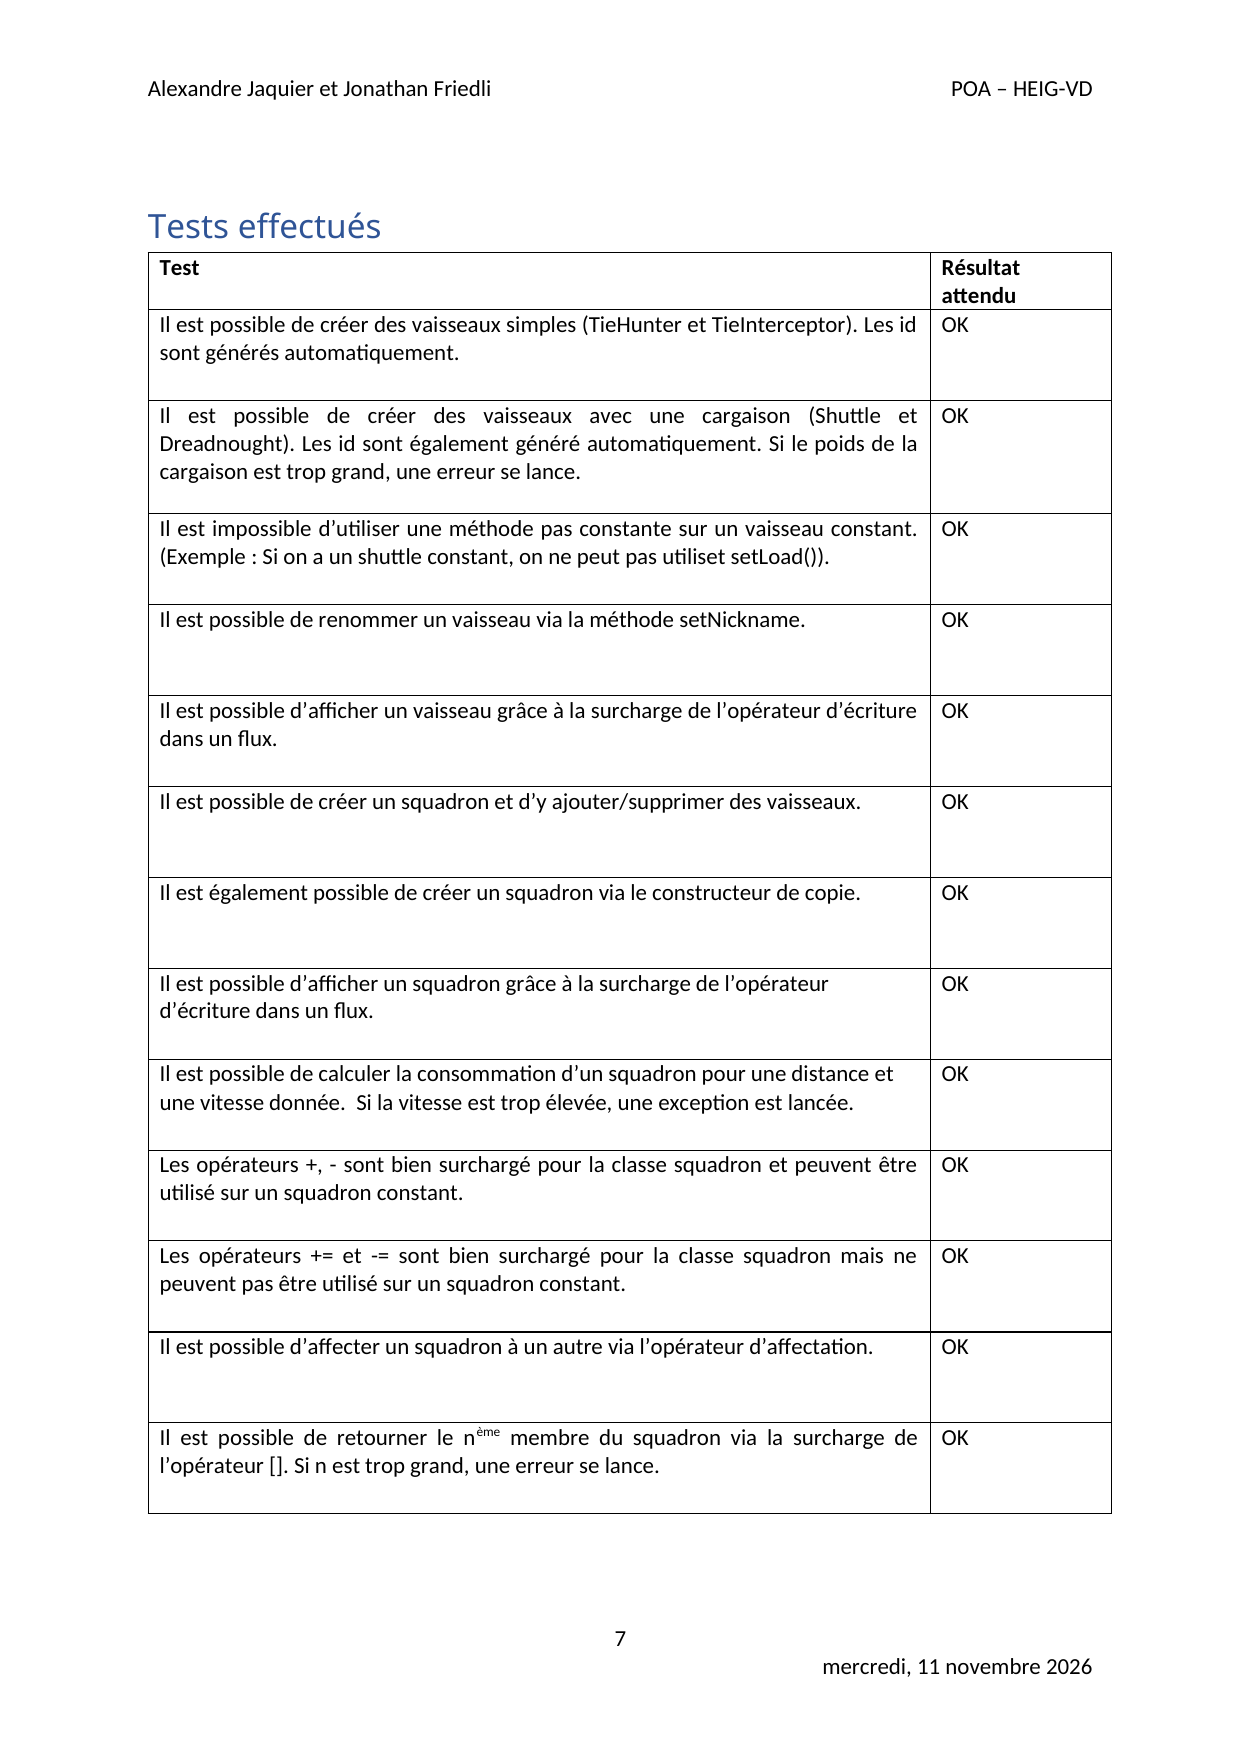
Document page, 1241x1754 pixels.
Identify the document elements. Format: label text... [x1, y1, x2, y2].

table_cell OK [931, 514, 1111, 604]
table_cell OK [931, 878, 1111, 968]
table_cell OK [931, 1151, 1111, 1240]
table_cell Il est possible d’afficher un vaisseau grâce à la surcharge de l’opérateur d’écriture dans un flux. [149, 696, 930, 786]
table_cell Il est possible de créer des vaisseaux avec une cargaison (Shuttle et Dreadnought). Les id sont également généré automatiquement. Si le poids de la cargaison est trop grand, une erreur se lance. [149, 401, 930, 513]
table_header Test [149, 253, 930, 309]
table_cell Il est possible d’afficher un squadron grâce à la surcharge de l’opérateur d’écriture dans un flux. [149, 969, 930, 1058]
table_cell Il est possible de retourner le nème membre du squadron via la surcharge de l’opérateur []. Si n est trop grand, une erreur se lance. [149, 1423, 930, 1513]
table_cell OK [931, 1423, 1111, 1513]
subtitle Tests effectués [148, 203, 1093, 248]
table_cell OK [931, 787, 1111, 877]
table_cell OK [931, 1060, 1111, 1149]
table_cell Les opérateurs +, - sont bien surchargé pour la classe squadron et peuvent être utilisé sur un squadron constant. [149, 1151, 930, 1240]
table_cell OK [931, 310, 1111, 400]
table_cell Il est possible de créer un squadron et d’y ajouter/supprimer des vaisseaux. [149, 787, 930, 877]
table_cell OK [931, 969, 1111, 1058]
table_cell OK [931, 1333, 1111, 1422]
table_cell Les opérateurs += et -= sont bien surchargé pour la classe squadron mais ne peuvent pas être utilisé sur un squadron constant. [149, 1241, 930, 1331]
table_cell Il est possible de renommer un vaisseau via la méthode setNickname. [149, 605, 930, 695]
table_cell Il est impossible d’utiliser une méthode pas constante sur un vaisseau constant. (Exemple : Si on a un shuttle constant, on ne peut pas utiliset setLoad()). [149, 514, 930, 604]
table_cell OK [931, 696, 1111, 786]
table_cell Il est possible d’affecter un squadron à un autre via l’opérateur d’affectation. [149, 1333, 930, 1422]
table_cell OK [931, 401, 1111, 513]
table_cell Il est également possible de créer un squadron via le constructeur de copie. [149, 878, 930, 968]
table_header Résultat attendu [931, 253, 1111, 309]
table_cell OK [931, 1241, 1111, 1331]
table_cell Il est possible de créer des vaisseaux simples (TieHunter et TieInterceptor). Les id sont générés automatiquement. [149, 310, 930, 400]
table_cell Il est possible de calculer la consommation d’un squadron pour une distance et une vitesse donnée. Si la vitesse est trop élevée, une exception est lancée. [149, 1060, 930, 1149]
table_cell OK [931, 605, 1111, 695]
